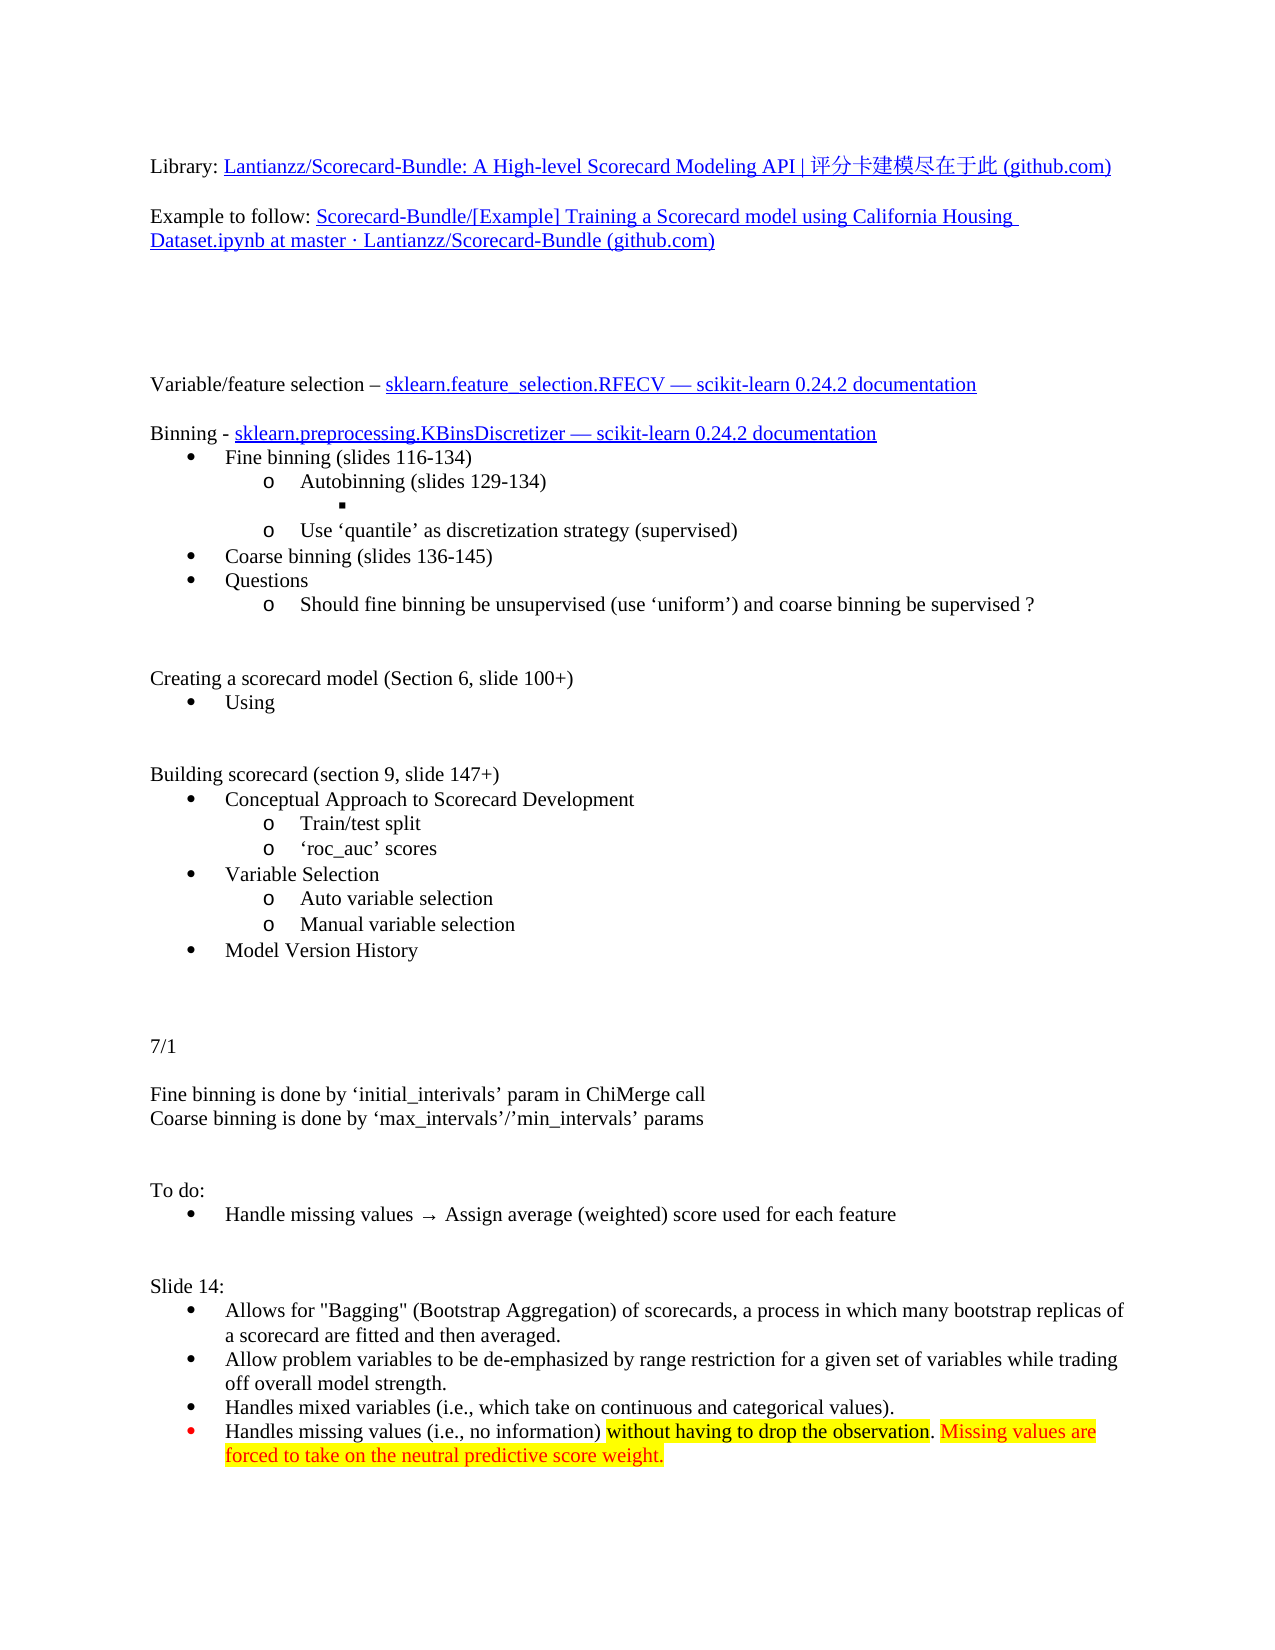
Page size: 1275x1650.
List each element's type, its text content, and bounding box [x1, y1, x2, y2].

list Handles missing values (i.e., no information) without having to drop the observation. Missing values are forced to take on the neutral predictive score weight. [187, 1419, 606, 1467]
list Coarse binning (slides 136-145) [187, 544, 1125, 568]
list Manual variable selection [262, 912, 1125, 937]
list Allows for "Bagging" (Bootstrap Aggregation) of scorecards, a process in which many bootstrap replicas of a scorecard are fitted and then averaged. [187, 1298, 1125, 1347]
list Handle missing values → Assign average (weighted) score used for each feature [187, 1202, 1125, 1226]
text Slide 14: [150, 1274, 1125, 1298]
list Should fine binning be unsupervised (use ‘uniform’) and coarse binning be supervised ? [262, 592, 1125, 618]
list Autobinning (slides 129-134) [262, 469, 1125, 494]
list Train/test split [262, 811, 1125, 836]
list Fine binning (slides 116-134) [187, 444, 1125, 469]
list ‘roc_auc’ scores [262, 836, 1125, 862]
text Fine binning is done by ‘initial_interivals’ param in ChiMerge call [150, 1082, 1125, 1106]
text Building scorecard (section 9, slide 147+) [150, 762, 1125, 786]
list Handles missing values (i.e., no information) without having to drop the observation. Missing values are forced to take on the neutral predictive score weight. [664, 1419, 1125, 1467]
list Model Version History [187, 937, 1125, 962]
text 7/1 [150, 1034, 1125, 1058]
text To do: [150, 1178, 1125, 1202]
list Questions [187, 568, 1125, 592]
text Binning - sklearn.preprocessing.KBinsDiscretizer — scikit-learn 0.24.2 documentation [150, 421, 1125, 444]
list Using [187, 690, 1125, 714]
text Example to follow: Scorecard-Bundle/[Example] Training a Scorecard model using California Housing Dataset.ipynb at master · Lantianzz/Scorecard-Bundle (github.com) [150, 204, 1125, 252]
list Use ‘quantile’ as discretization strategy (supervised) [262, 518, 1125, 544]
text Creating a scorecard model (Section 6, slide 100+) [150, 666, 1125, 690]
list Handles mixed variables (i.e., which take on continuous and categorical values). [187, 1395, 1125, 1419]
text Variable/feature selection – sklearn.feature_selection.RFECV — scikit-learn 0.24.2 documentation [150, 372, 1125, 396]
list Auto variable selection [262, 886, 1125, 912]
text Coarse binning is done by ‘max_intervals’/’min_intervals’ params [150, 1106, 1125, 1130]
list Variable Selection [187, 862, 1125, 886]
list Allow problem variables to be de-emphasized by range restriction for a given set of variables while trading off overall model strength. [187, 1347, 1125, 1395]
text Library: Lantianzz/Scorecard-Bundle: A High-level Scorecard Modeling API | 评分卡建模尽在于此 (github.com) [150, 150, 1125, 180]
list Conceptual Approach to Scorecard Development [187, 786, 1125, 811]
